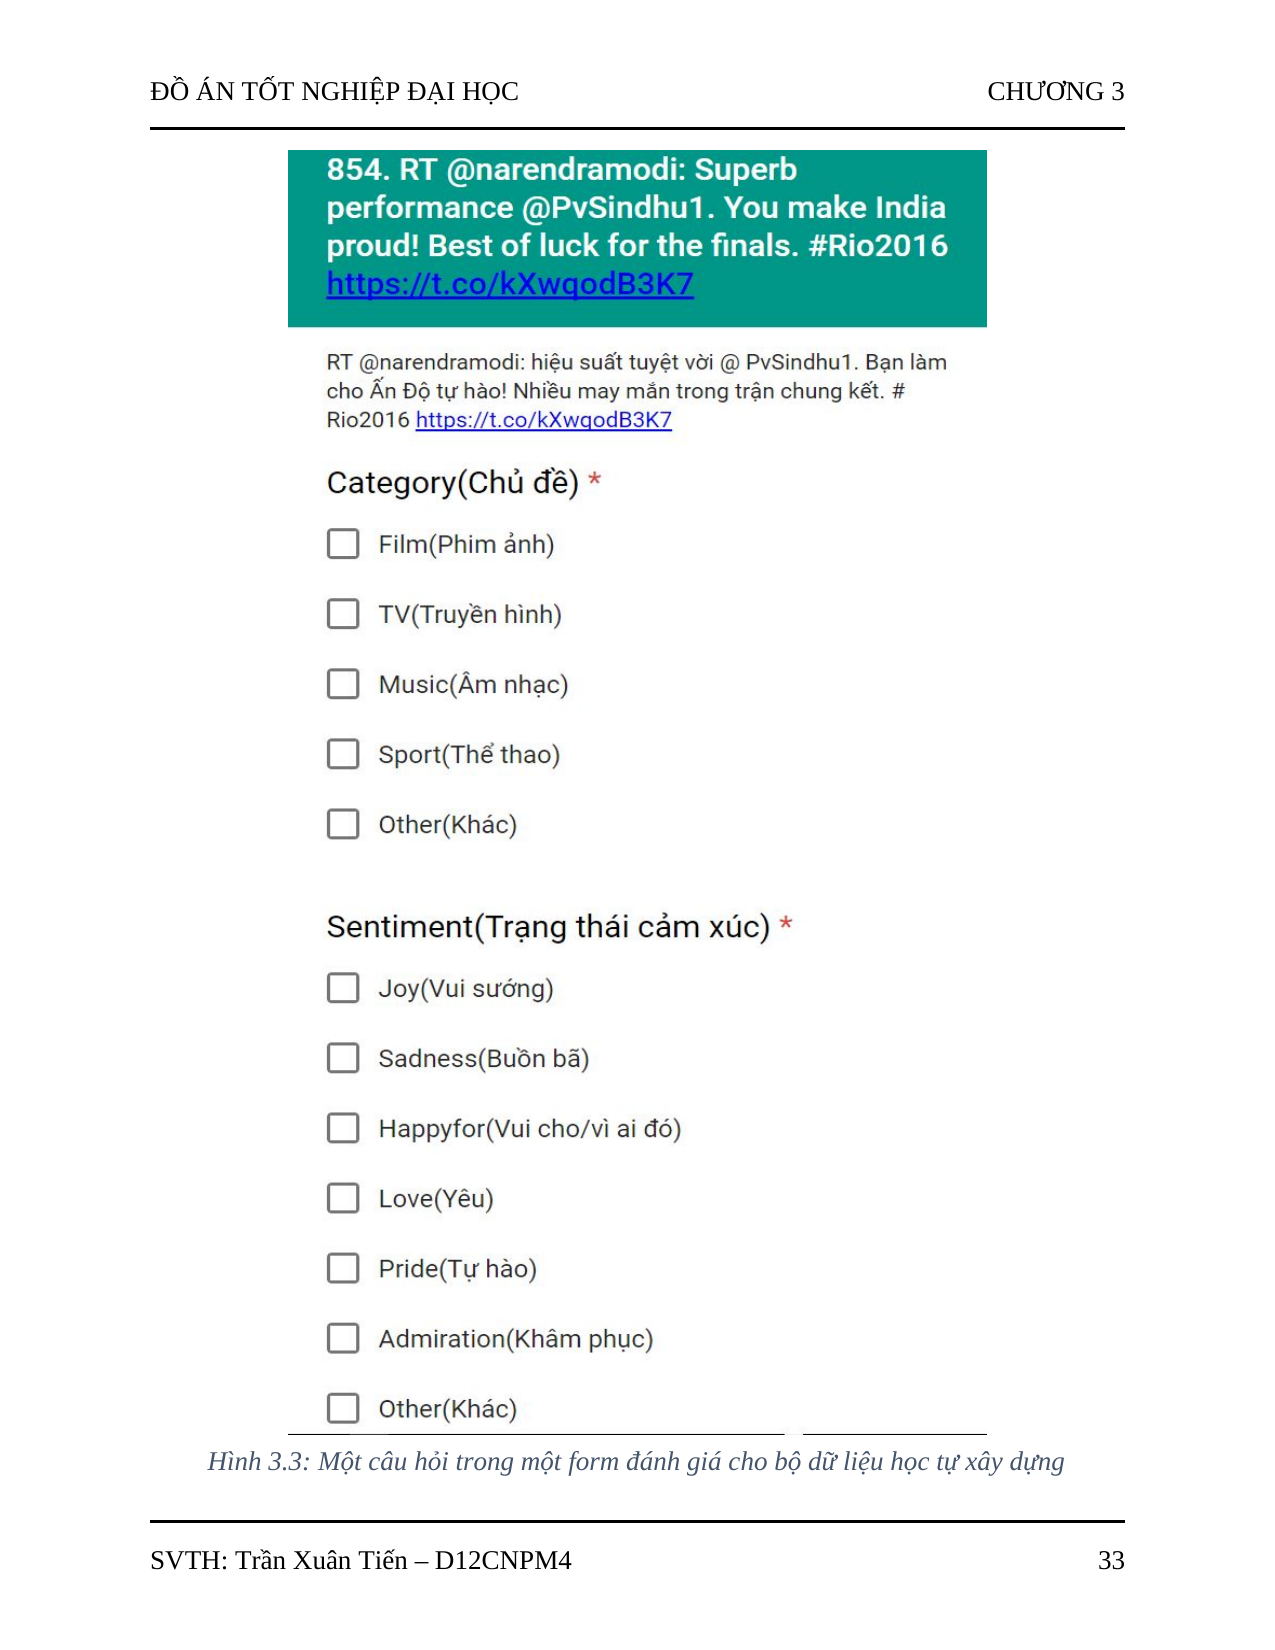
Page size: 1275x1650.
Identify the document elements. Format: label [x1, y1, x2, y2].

picture [288, 150, 987, 1435]
